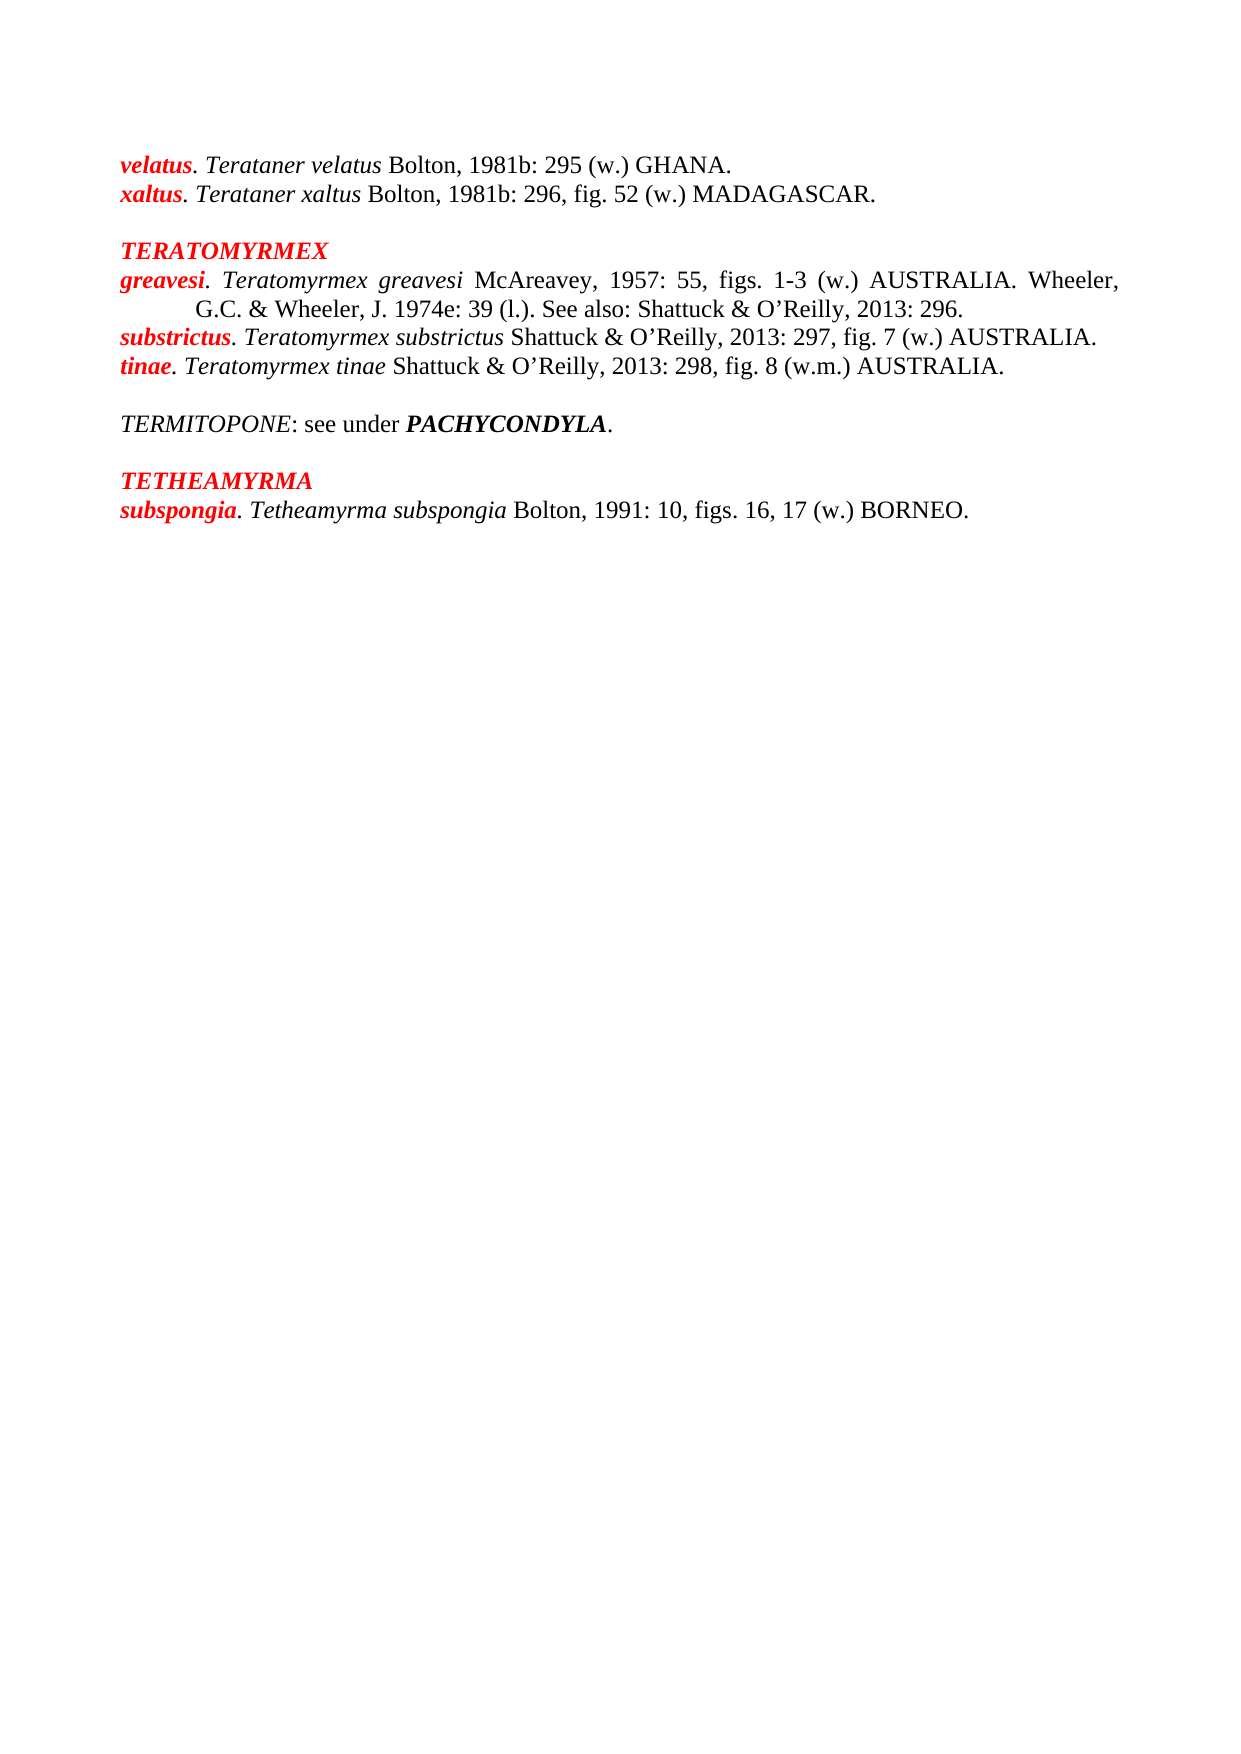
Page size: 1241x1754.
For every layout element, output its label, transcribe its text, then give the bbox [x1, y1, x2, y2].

text velatus. Terataner velatus Bolton, 1981b: 295 (w.) GHANA. [120, 150, 1120, 179]
text TERATOMYRMEX [120, 236, 1120, 265]
text xaltus. Terataner xaltus Bolton, 1981b: 296, fig. 52 (w.) MADAGASCAR. [120, 179, 1120, 207]
text TETHEAMYRMA [120, 466, 1120, 495]
text subspongia. Tetheamyrma subspongia Bolton, 1991: 10, figs. 16, 17 (w.) BORNEO. [120, 495, 1120, 524]
text tinae. Teratomyrmex tinae Shattuck & O’Reilly, 2013: 298, fig. 8 (w.m.) AUSTRALIA. [120, 351, 1120, 380]
text greavesi. Teratomyrmex greavesi McAreavey, 1957: 55, figs. 1-3 (w.) AUSTRALIA. Wheeler, G.C. & Wheeler, J. 1974e: 39 (l.). See also: Shattuck & O’Reilly, 2013: 296. [120, 265, 1120, 322]
text TERMITOPONE: see under PACHYCONDYLA. [120, 409, 1120, 437]
text substrictus. Teratomyrmex substrictus Shattuck & O’Reilly, 2013: 297, fig. 7 (w.) AUSTRALIA. [120, 322, 1120, 351]
